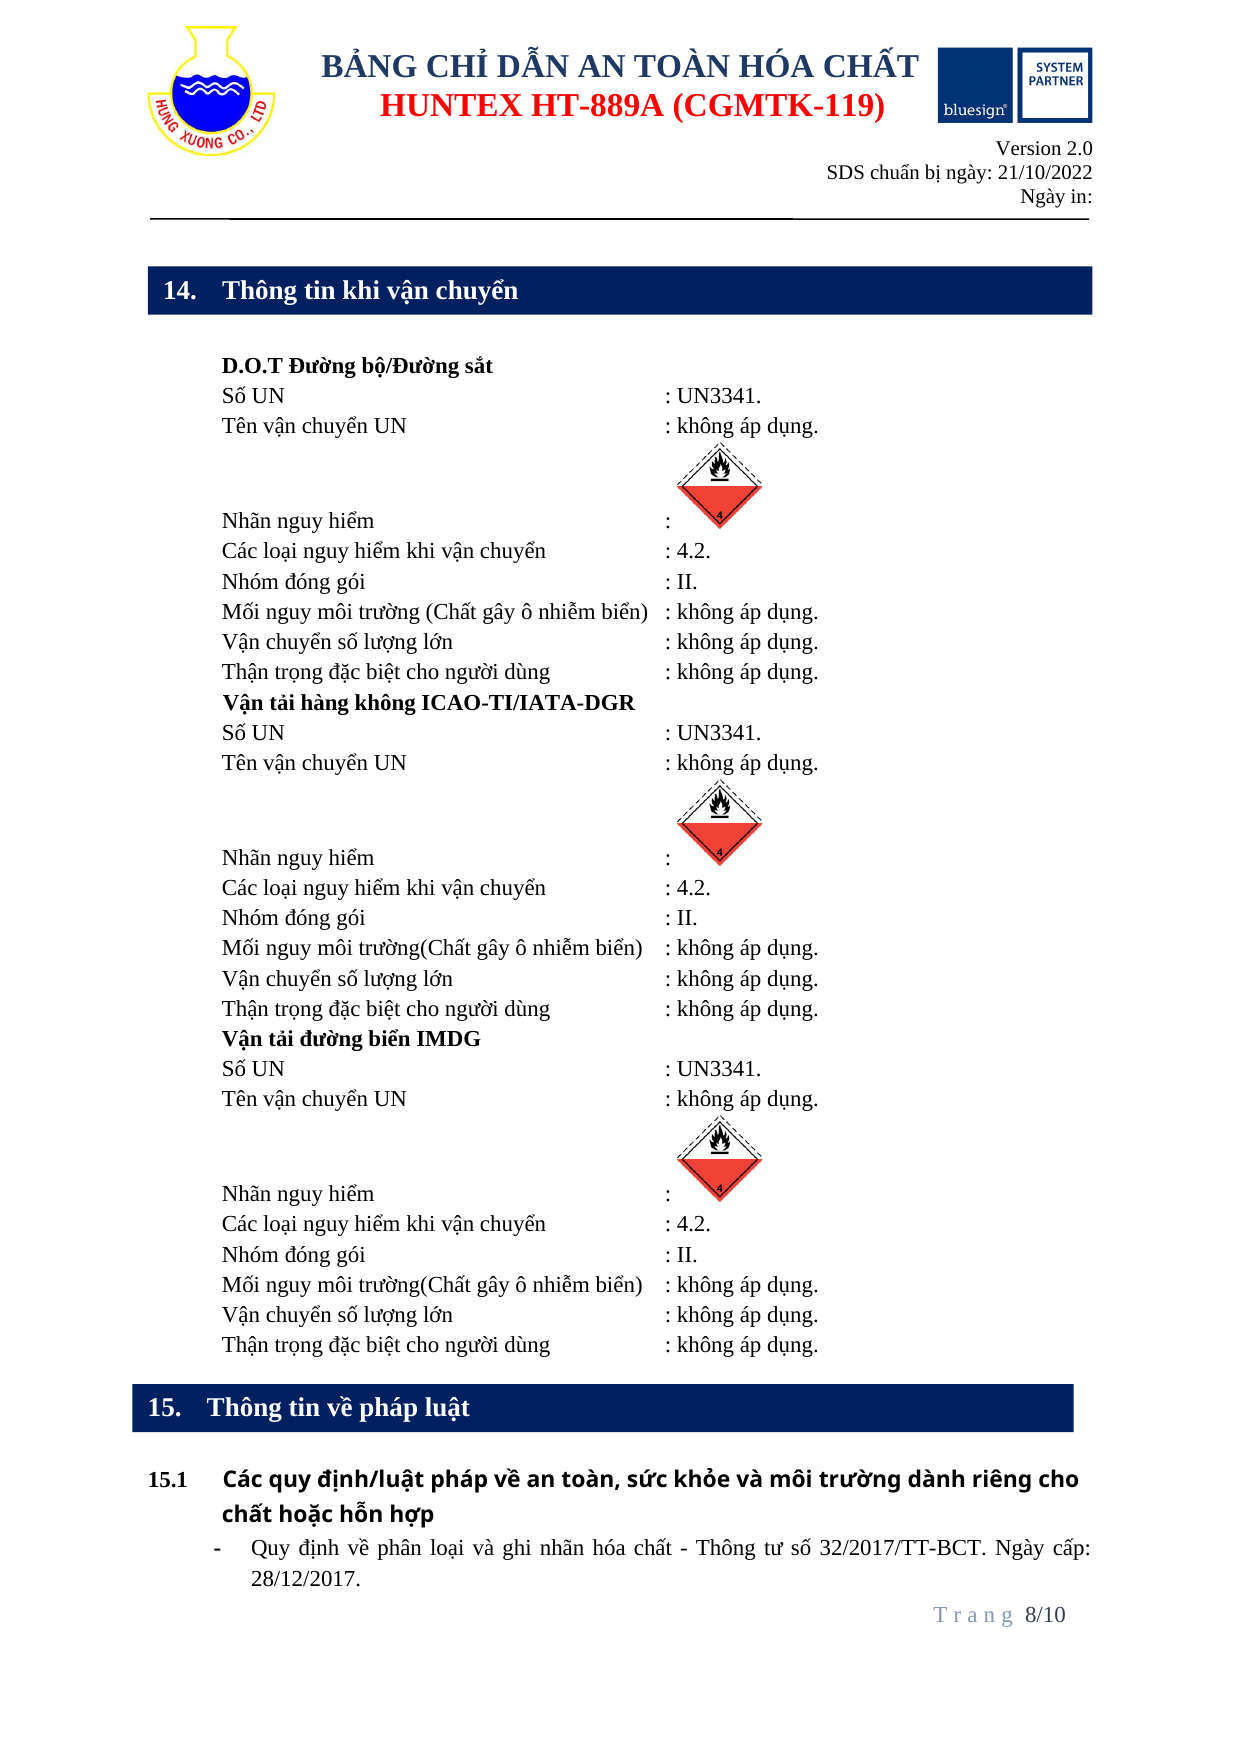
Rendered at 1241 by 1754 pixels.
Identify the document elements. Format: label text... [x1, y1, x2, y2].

text 15.1 Các quy định/luật pháp về an toàn, sức khỏe và môi trường dành riêng cho chất hoặc hỗn hợp [148, 1462, 1092, 1530]
text Tên vận chuyển UN : không áp dụng. [222, 412, 1092, 439]
text Vận tải đường biển IMDG [148, 1025, 1092, 1051]
picture [676, 1115, 763, 1202]
text Nhóm đóng gói : II. [222, 904, 1092, 931]
text Tên vận chuyển UN : không áp dụng. [222, 1085, 1092, 1112]
text Mối nguy môi trường (Chất gây ô nhiễm biển) : không áp dụng. [222, 598, 1092, 624]
text Số UN : UN3341. [222, 382, 1092, 409]
text D.O.T Đường bộ/Đường sắt [222, 352, 1092, 378]
text Mối nguy môi trường(Chất gây ô nhiễm biển) : không áp dụng. [222, 934, 1092, 961]
text Thận trọng đặc biệt cho người dùng : không áp dụng. [222, 1331, 1092, 1358]
text Nhãn nguy hiểm : [222, 1116, 1092, 1207]
list Quy định về phân loại và ghi nhãn hóa chất - Thông tư số 32/2017/TT-BCT. Ngày cấp: 28/12/2017. [213, 1534, 1092, 1591]
picture [937, 45, 1093, 125]
text Số UN : UN3341. [222, 1055, 1092, 1082]
text Nhãn nguy hiểm : [222, 779, 1092, 870]
picture [147, 26, 275, 156]
text Vận chuyển số lượng lớn : không áp dụng. [222, 1301, 1092, 1327]
text Các loại nguy hiểm khi vận chuyển : 4.2. [222, 874, 1092, 900]
text Các loại nguy hiểm khi vận chuyển : 4.2. [222, 1210, 1092, 1237]
text Nhóm đóng gói : II. [222, 568, 1092, 594]
text Vận chuyển số lượng lớn : không áp dụng. [222, 628, 1092, 654]
text Tên vận chuyển UN : không áp dụng. [222, 749, 1092, 775]
text Vận chuyển số lượng lớn : không áp dụng. [222, 964, 1092, 991]
text Mối nguy môi trường(Chất gây ô nhiễm biển) : không áp dụng. [222, 1271, 1092, 1297]
text Vận tải hàng không ICAO-TI/IATA-DGR [148, 688, 1092, 715]
text Thận trọng đặc biệt cho người dùng : không áp dụng. [222, 658, 1092, 685]
text Thận trọng đặc biệt cho người dùng : không áp dụng. [222, 995, 1092, 1021]
picture [676, 442, 763, 529]
text Nhãn nguy hiểm : [222, 443, 1092, 534]
picture [676, 779, 763, 866]
text Nhóm đóng gói : II. [222, 1241, 1092, 1267]
text Các loại nguy hiểm khi vận chuyển : 4.2. [222, 537, 1092, 564]
text Số UN : UN3341. [222, 719, 1092, 745]
